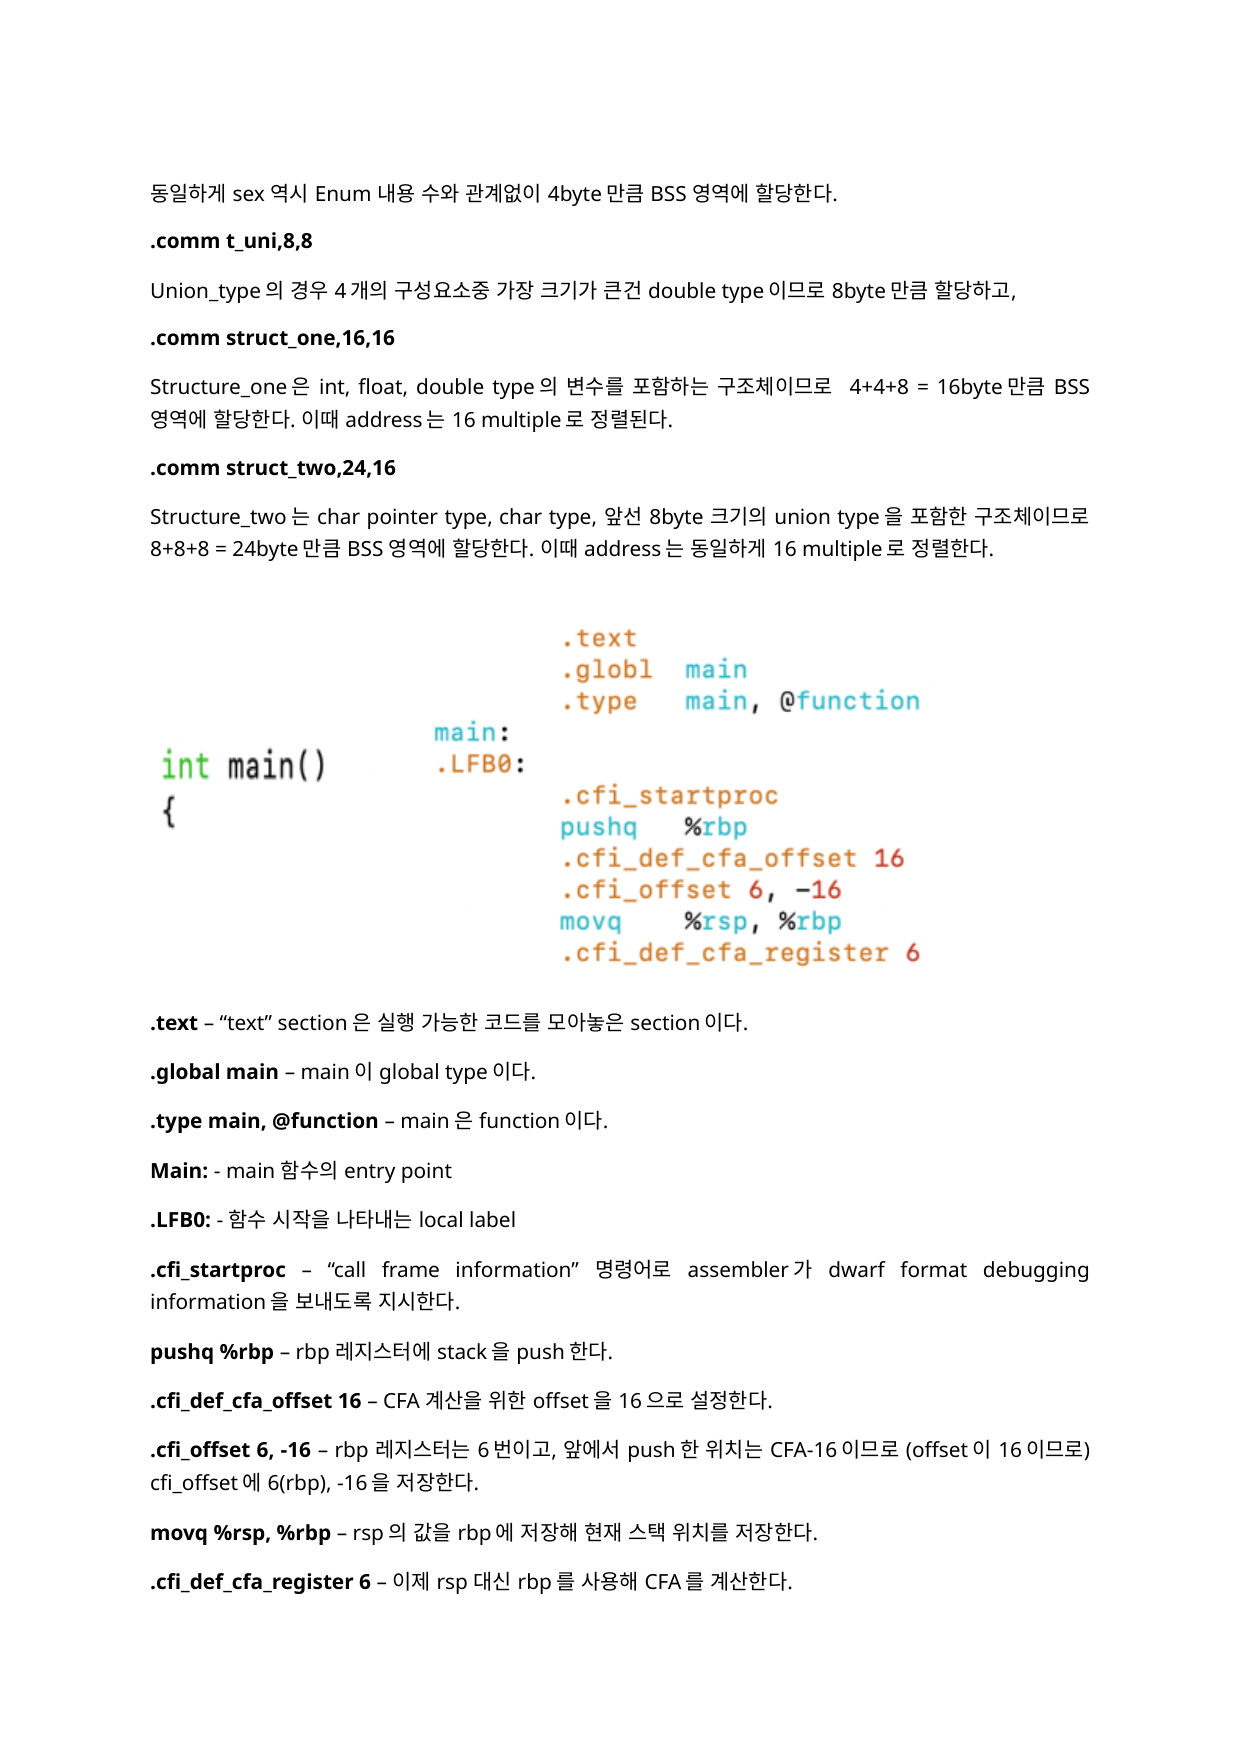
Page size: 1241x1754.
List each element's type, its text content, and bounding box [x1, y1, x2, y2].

text pushq %rbp – rbp 레지스터에 stack을 push한다. [150, 1335, 1090, 1365]
text 동일하게 sex 역시 Enum 내용 수와 관계없이 4byte만큼 BSS 영역에 할당한다. [150, 177, 1090, 207]
text .cfi_def_cfa_register 6 – 이제 rsp 대신 rbp를 사용해 CFA를 계산한다. [150, 1565, 1090, 1596]
text .cfi_startproc – “call frame information” 명령어로 assembler가 dwarf format debugging information을 보내도록 지시한다. [150, 1253, 1090, 1316]
text Structure_two는 char pointer type, char type, 앞선 8byte 크기의 union type을 포함한 구조체이므로 8+8+8 = 24byte만큼 BSS 영역에 할당한다. 이때 address는 동일하게 16 multiple로 정렬한다. [150, 500, 1090, 563]
text Union_type의 경우 4개의 구성요소중 가장 크기가 큰건 double type이므로 8byte만큼 할당하고, [150, 274, 1090, 304]
text .LFB0: - 함수 시작을 나타내는 local label [150, 1203, 1090, 1234]
text .global main – main이 global type이다. [150, 1055, 1090, 1086]
text .comm t_uni,8,8 [150, 227, 1090, 255]
text .text – “text” section은 실행 가능한 코드를 모아놓은 section이다. [150, 1006, 1090, 1036]
text Main: - main 함수의 entry point [150, 1154, 1090, 1184]
text .cfi_def_cfa_offset 16 – CFA 계산을 위한 offset을 16으로 설정한다. [150, 1384, 1090, 1415]
text .type main, @function – main은 function이다. [150, 1105, 1090, 1135]
text .cfi_offset 6, -16 – rbp 레지스터는 6번이고, 앞에서 push한 위치는 CFA-16이므로 (offset이 16이므로) cfi_offset에 6(rbp), -16을 저장한다. [150, 1434, 1090, 1497]
picture [150, 728, 394, 841]
text movq %rsp, %rbp – rsp의 값을 rbp에 저장해 현재 스택 위치를 저장한다. [150, 1516, 1090, 1546]
text .comm struct_one,16,16 [150, 323, 1090, 352]
text .comm struct_two,24,16 [150, 453, 1090, 481]
text Structure_one은 int, float, double type의 변수를 포함하는 구조체이므로 4+4+8 = 16byte만큼 BSS 영역에 할당한다. 이때 address는 16 multiple로 정렬된다. [150, 371, 1090, 433]
picture [418, 629, 987, 969]
